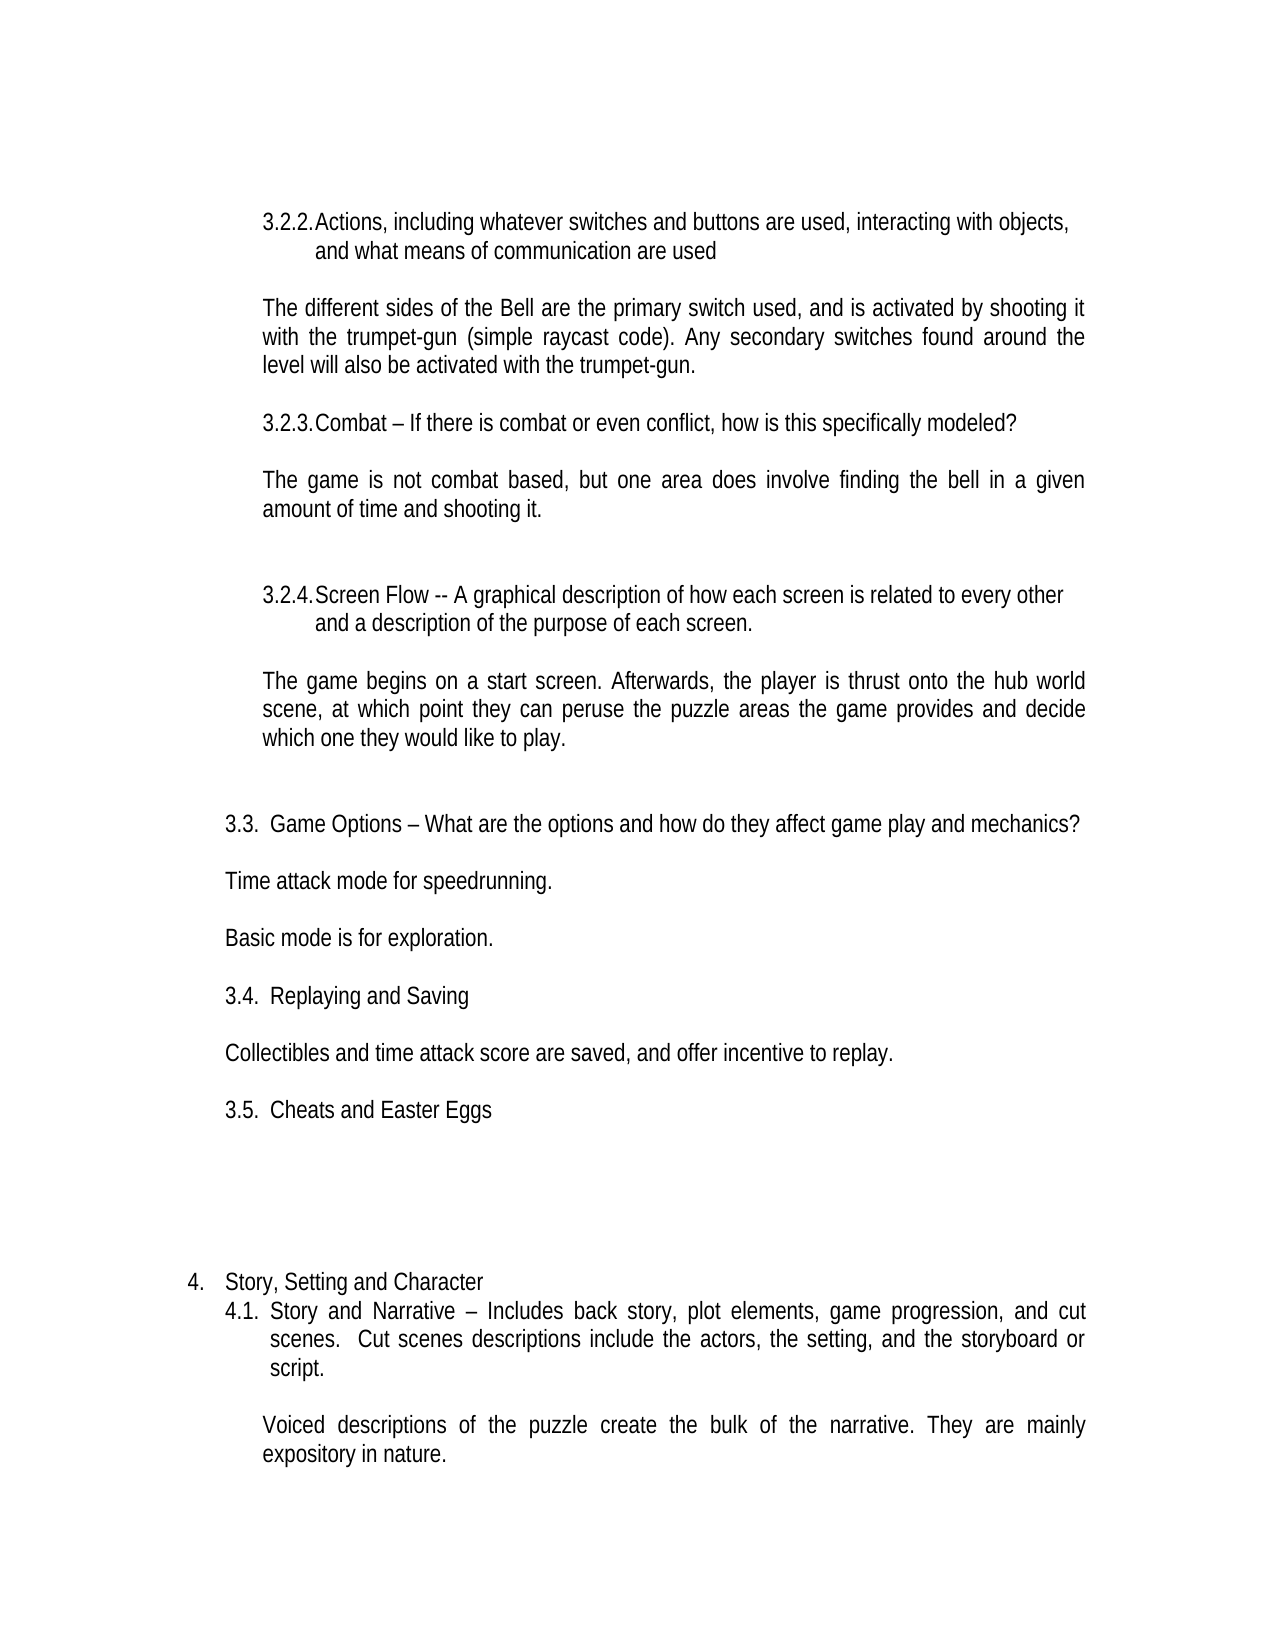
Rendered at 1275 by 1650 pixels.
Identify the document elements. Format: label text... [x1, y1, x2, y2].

list Story and Narrative – Includes back story, plot elements, game progression, and cut scenes. Cut scenes descriptions include the actors, the setting, and the storyboard or script. [225, 1296, 1087, 1382]
text Basic mode is for exploration. [225, 923, 1087, 952]
text Voiced descriptions of the puzzle create the bulk of the narrative. They are mainly expository in nature. [262, 1410, 1087, 1468]
list Cheats and Easter Eggs [225, 1095, 1087, 1124]
list Combat – If there is combat or even conflict, how is this specifically modeled? [262, 408, 1087, 436]
list Story, Setting and Character [187, 1267, 1087, 1296]
list Screen Flow -- A graphical description of how each screen is related to every other and a description of the purpose of each screen. [262, 580, 1087, 637]
text Collectibles and time attack score are saved, and offer incentive to replay. [225, 1038, 1087, 1067]
text The game begins on a start screen. Afterwards, the player is thrust onto the hub world scene, at which point they can peruse the puzzle areas the game provides and decide which one they would like to play. [262, 666, 1087, 752]
list Actions, including whatever switches and buttons are used, interacting with objects, and what means of communication are used [262, 207, 1087, 264]
list Game Options – What are the options and how do they affect game play and mechanics? [225, 809, 1087, 837]
text The game is not combat based, but one area does involve finding the bell in a given amount of time and shooting it. [262, 465, 1087, 522]
text Time attack mode for speedrunning. [225, 866, 1087, 895]
text The different sides of the Bell are the primary switch used, and is activated by shooting it with the trumpet-gun (simple raycast code). Any secondary switches found around the level will also be activated with the trumpet-gun. [262, 293, 1087, 379]
list Replaying and Saving [225, 981, 1087, 1009]
